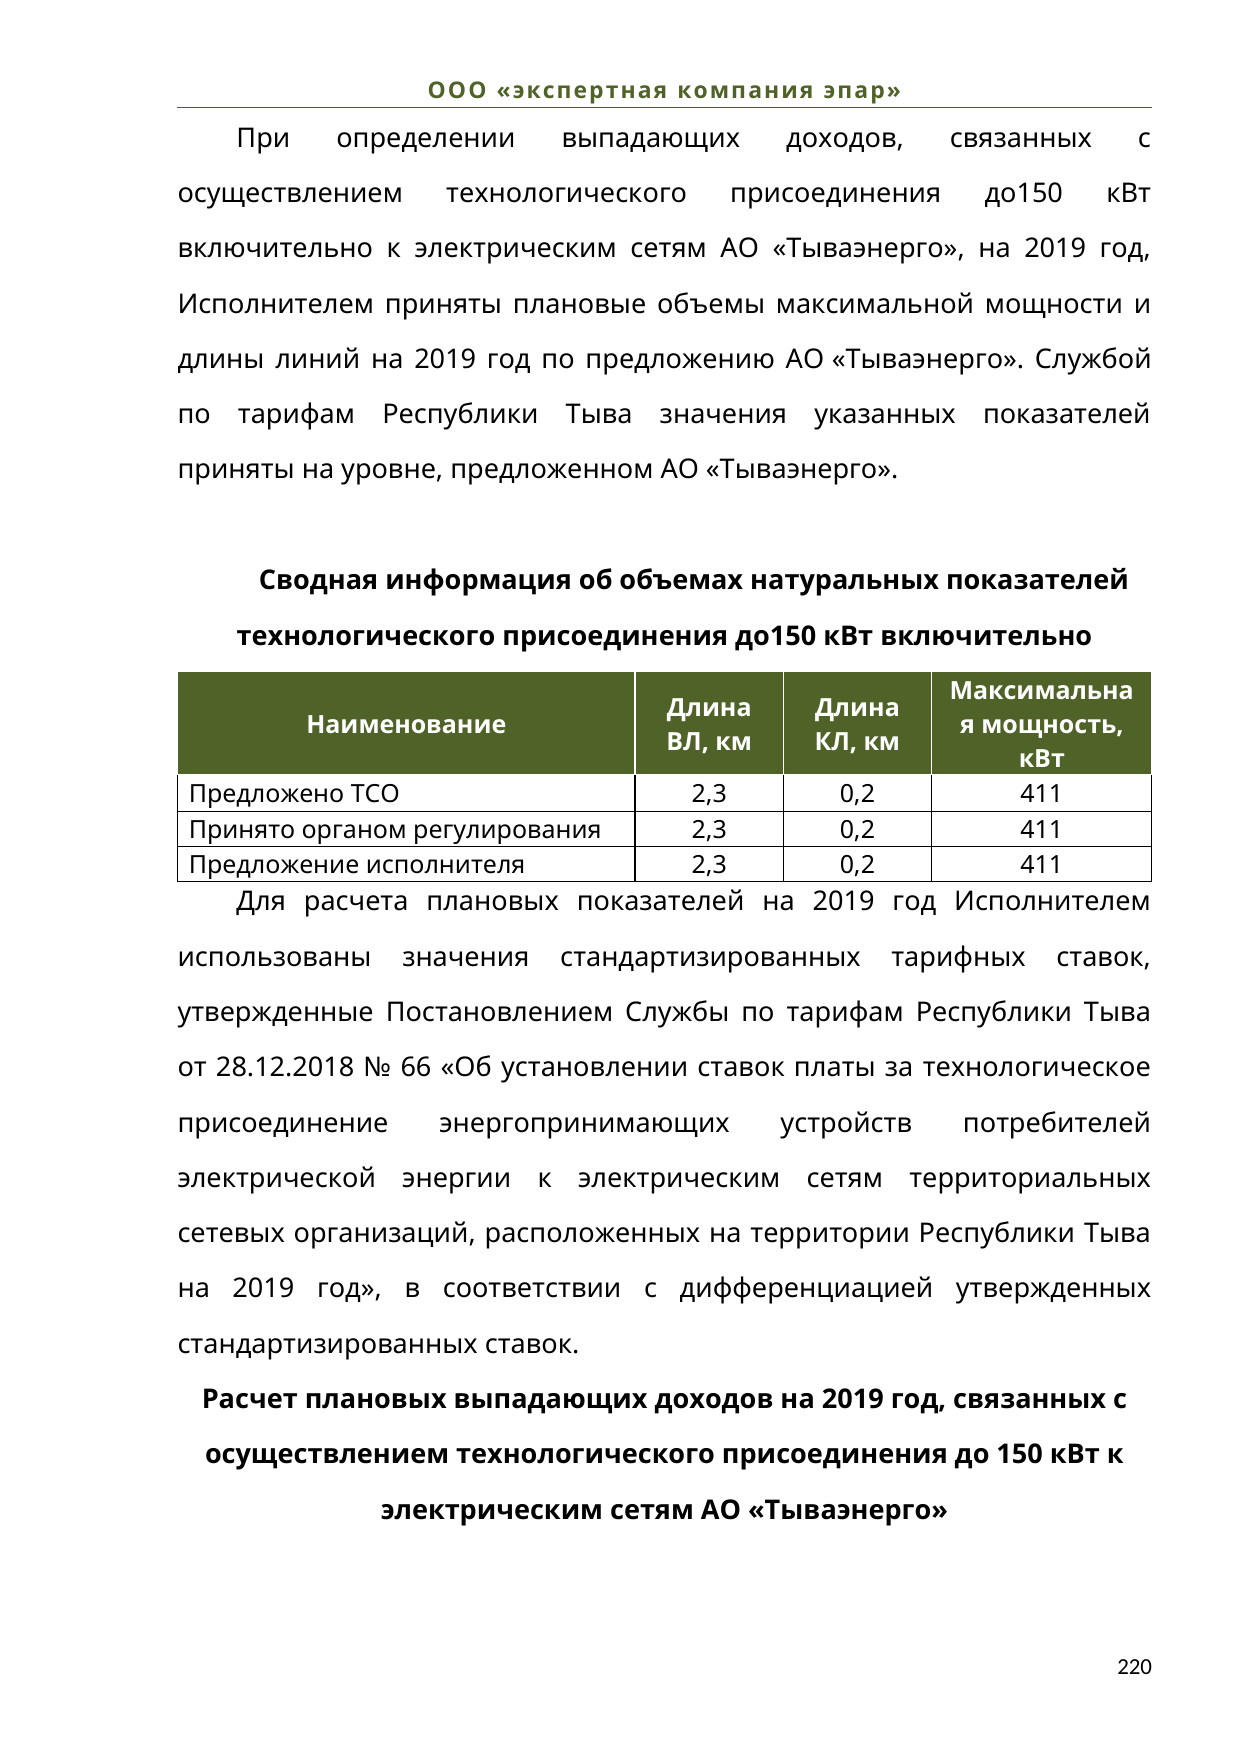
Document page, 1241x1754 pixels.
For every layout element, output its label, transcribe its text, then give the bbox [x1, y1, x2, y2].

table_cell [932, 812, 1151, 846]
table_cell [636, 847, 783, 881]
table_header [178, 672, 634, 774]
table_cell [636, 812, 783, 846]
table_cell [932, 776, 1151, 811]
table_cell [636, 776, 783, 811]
text При определении выпадающих доходов, связанных с осуществлением технологического присоединения до150 кВт включительно к электрическим сетям АО «Тываэнерго», на 2019 год, Исполнителем приняты плановые объемы максимальной мощности и длины линий на 2019 год по предложению АО «Тываэнерго». Службой по тарифам Республики Тыва значения указанных показателей приняты на уровне, предложенном АО «Тываэнерго». [177, 118, 1152, 487]
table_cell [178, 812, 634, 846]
text Для расчета плановых показателей на 2019 год Исполнителем использованы значения стандартизированных тарифных ставок, утвержденные Постановлением Службы по тарифам Республики Тыва от 28.12.2018 № 66 «Об установлении ставок платы за технологическое присоединение энергопринимающих устройств потребителей электрической энергии к электрическим сетям территориальных сетевых организаций, расположенных на территории Республики Тыва на 2019 год», в соответствии с дифференциацией утвержденных стандартизированных ставок. [177, 882, 1152, 1361]
text Сводная информация об объемах натуральных показателей технологического присоединения до150 кВт включительно [177, 561, 1152, 653]
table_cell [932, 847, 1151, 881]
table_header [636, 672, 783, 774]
text Расчет плановых выпадающих доходов на 2019 год, связанных с осуществлением технологического присоединения до 150 кВт к электрическим сетям АО «Тываэнерго» [177, 1379, 1152, 1527]
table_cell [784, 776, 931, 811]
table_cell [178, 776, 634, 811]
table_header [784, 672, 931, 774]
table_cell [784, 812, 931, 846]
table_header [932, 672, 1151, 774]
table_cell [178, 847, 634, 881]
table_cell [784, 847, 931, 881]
